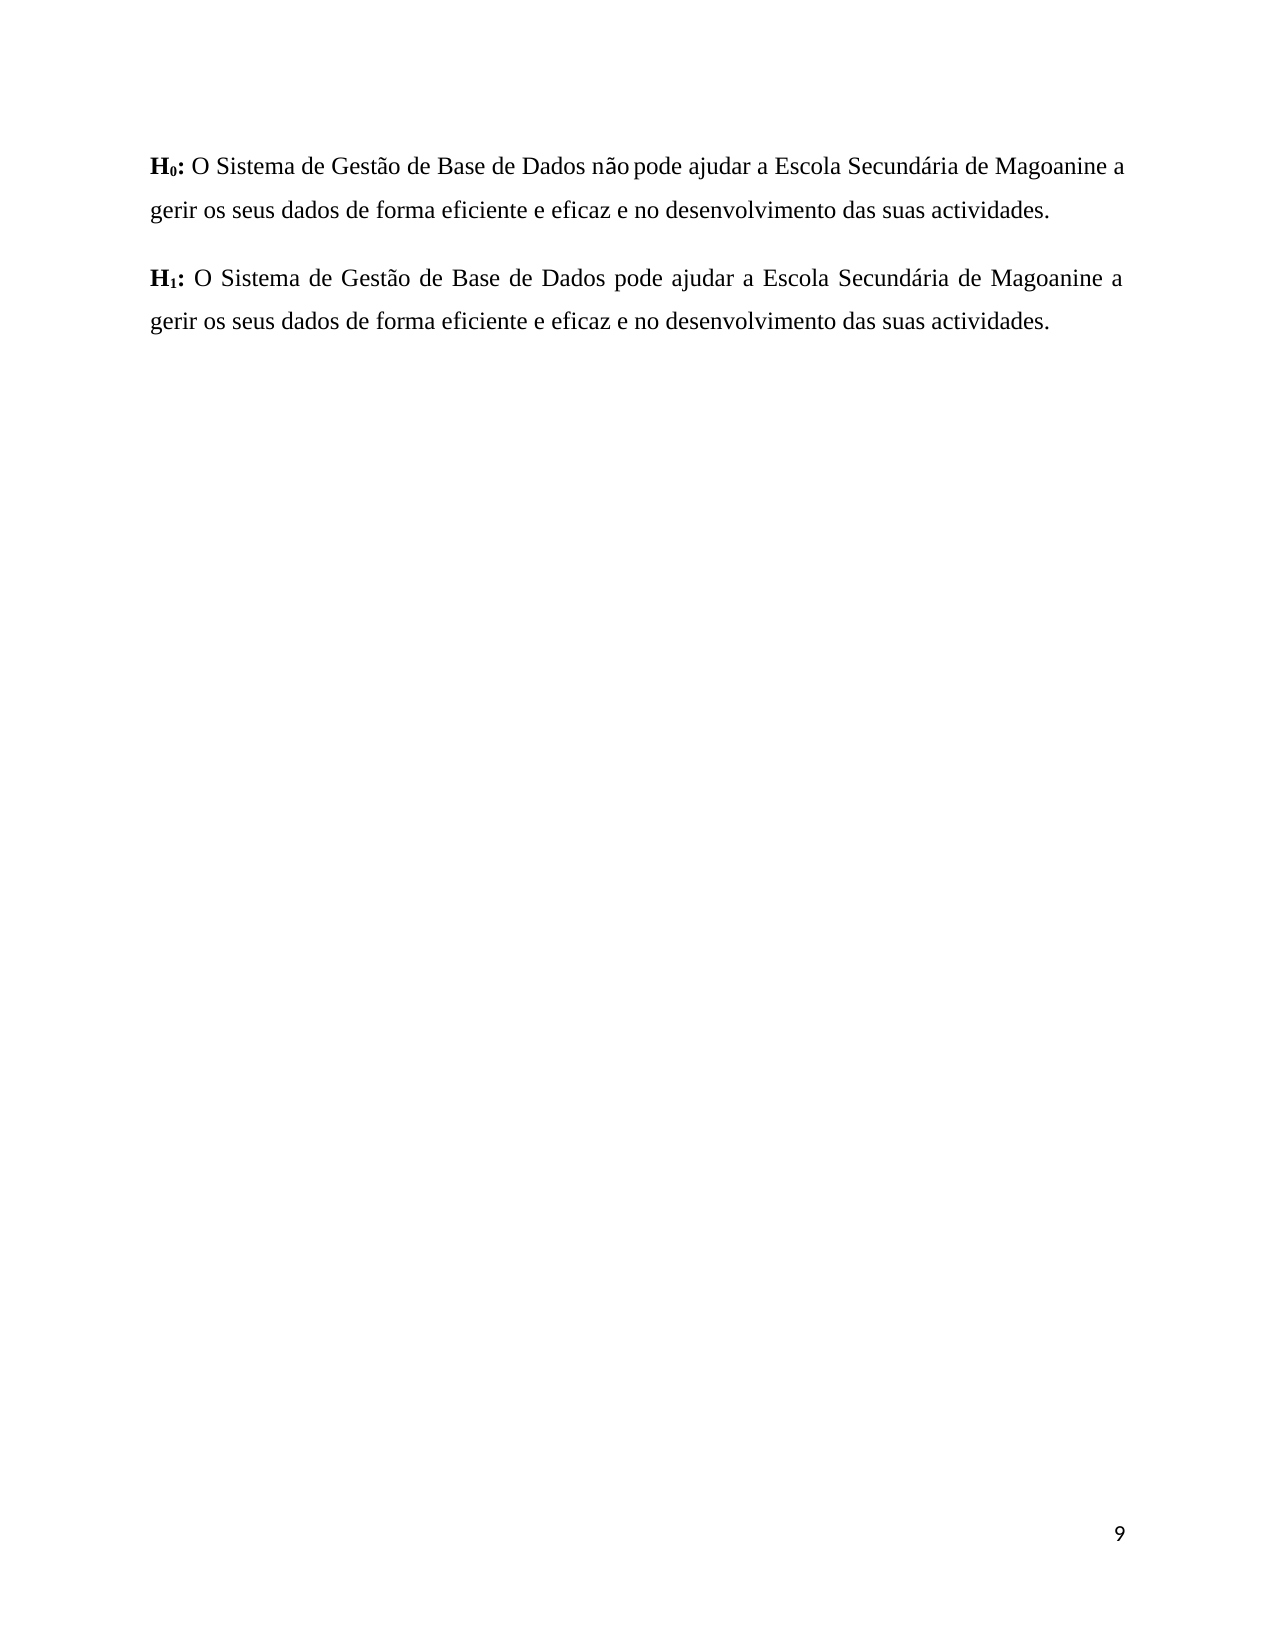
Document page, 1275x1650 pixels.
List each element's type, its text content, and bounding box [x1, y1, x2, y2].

text H0: O Sistema de Gestão de Base de Dados não pode ajudar a Escola Secundária de Magoanine a gerir os seus dados de forma eficiente e eficaz e no desenvolvimento das suas actividades. [150, 150, 1125, 224]
text H1: O Sistema de Gestão de Base de Dados pode ajudar a Escola Secundária de Magoanine a gerir os seus dados de forma eficiente e eficaz e no desenvolvimento das suas actividades. [150, 263, 1125, 335]
